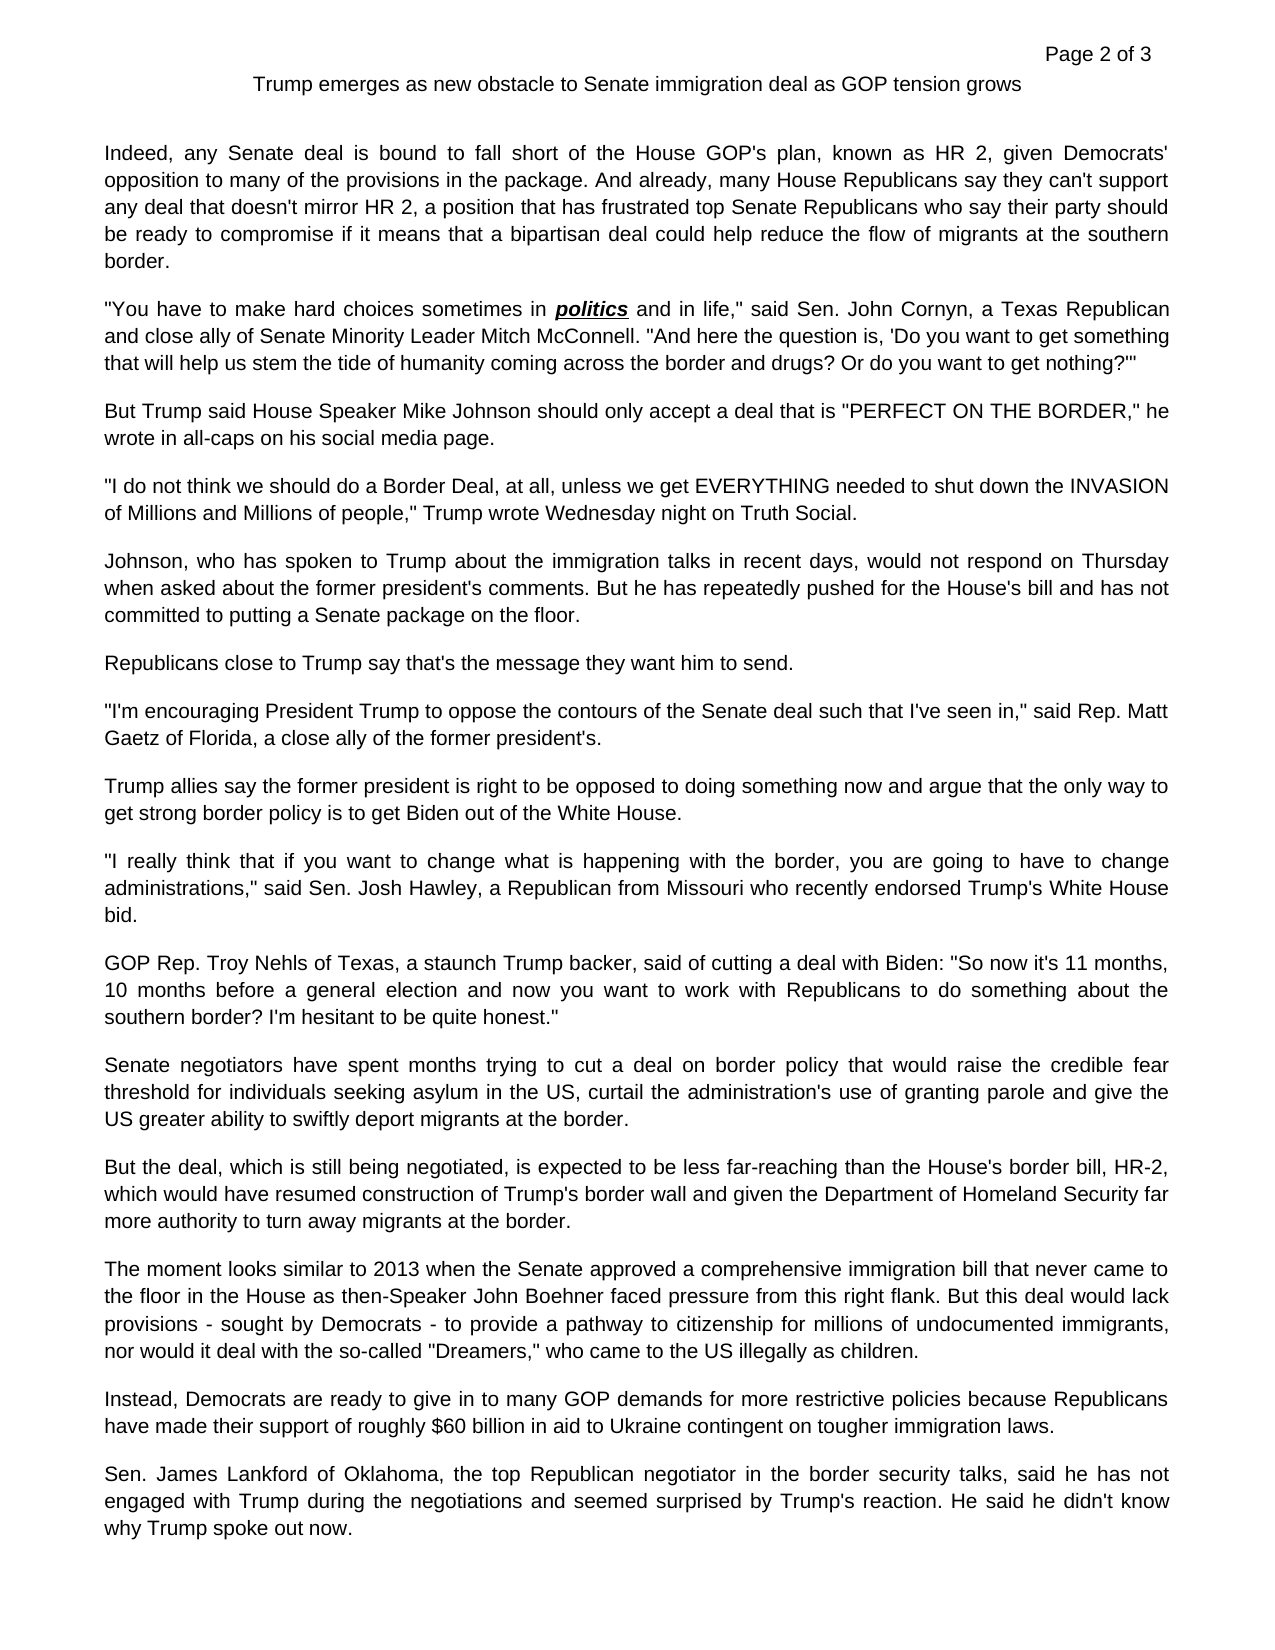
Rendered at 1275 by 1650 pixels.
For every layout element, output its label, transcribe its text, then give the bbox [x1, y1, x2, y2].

text Sen. James Lankford of Oklahoma, the top Republican negotiator in the border security talks, said he has not engaged with Trump during the negotiations and seemed surprised by Trump's reaction. He said he didn't know why Trump spoke out now. [104, 1458, 1171, 1539]
text But the deal, which is still being negotiated, is expected to be less far-reaching than the House's border bill, HR-2, which would have resumed construction of Trump's border wall and given the Department of Homeland Security far more authority to turn away migrants at the border. [104, 1152, 1171, 1233]
text Senate negotiators have spent months trying to cut a deal on border policy that would raise the credible fear threshold for individuals seeking asylum in the US, curtail the administration's use of granting parole and give the US greater ability to swiftly deport migrants at the border. [104, 1050, 1171, 1131]
text "I do not think we should do a Border Deal, at all, unless we get EVERYTHING needed to shut down the INVASION of Millions and Millions of people," Trump wrote Wednesday night on Truth Social. [104, 471, 1171, 525]
text "I'm encouraging President Trump to oppose the contours of the Senate deal such that I've seen in," said Rep. Matt Gaetz of Florida, a close ally of the former president's. [104, 696, 1171, 750]
text Instead, Democrats are ready to give in to many GOP demands for more restrictive policies because Republicans have made their support of roughly $60 billion in aid to Ukraine contingent on tougher immigration laws. [104, 1383, 1171, 1437]
text Johnson, who has spoken to Trump about the immigration talks in recent days, would not respond on Thursday when asked about the former president's comments. But he has repeatedly pushed for the House's bill and has not committed to putting a Senate package on the floor. [104, 546, 1171, 627]
text GOP Rep. Troy Nehls of Texas, a staunch Trump backer, said of cutting a deal with Biden: "So now it's 11 months, 10 months before a general election and now you want to work with Republicans to do something about the southern border? I'm hesitant to be quite honest." [104, 948, 1171, 1029]
text The moment looks similar to 2013 when the Senate approved a comprehensive immigration bill that never came to the floor in the House as then-Speaker John Boehner faced pressure from this right flank. But this deal would lack provisions - sought by Democrats - to provide a pathway to citizenship for millions of undocumented immigrants, nor would it deal with the so-called "Dreamers," who came to the US illegally as children. [104, 1254, 1171, 1362]
text But Trump said House Speaker Mike Johnson should only accept a deal that is "PERFECT ON THE BORDER," he wrote in all-caps on his social media page. [104, 396, 1171, 450]
text Republicans close to Trump say that's the message they want him to send. [104, 648, 1171, 675]
text "I really think that if you want to change what is happening with the border, you are going to have to change administrations," said Sen. Josh Hawley, a Republican from Missouri who recently endorsed Trump's White House bid. [104, 846, 1171, 927]
text Indeed, any Senate deal is bound to fall short of the House GOP's plan, known as HR 2, given Democrats' opposition to many of the provisions in the package. And already, many House Republicans say they can't support any deal that doesn't mirror HR 2, a position that has frustrated top Senate Republicans who say their party should be ready to compromise if it means that a bipartisan deal could help reduce the flow of migrants at the southern border. [104, 137, 1171, 273]
text Trump allies say the former president is right to be opposed to doing something now and argue that the only way to get strong border policy is to get Biden out of the White House. [104, 771, 1171, 825]
text "You have to make hard choices sometimes in politics and in life," said Sen. John Cornyn, a Texas Republican and close ally of Senate Minority Leader Mitch McConnell. "And here the question is, 'Do you want to get something that will help us stem the tide of humanity coming across the border and drugs? Or do you want to get nothing?'" [104, 294, 1171, 375]
